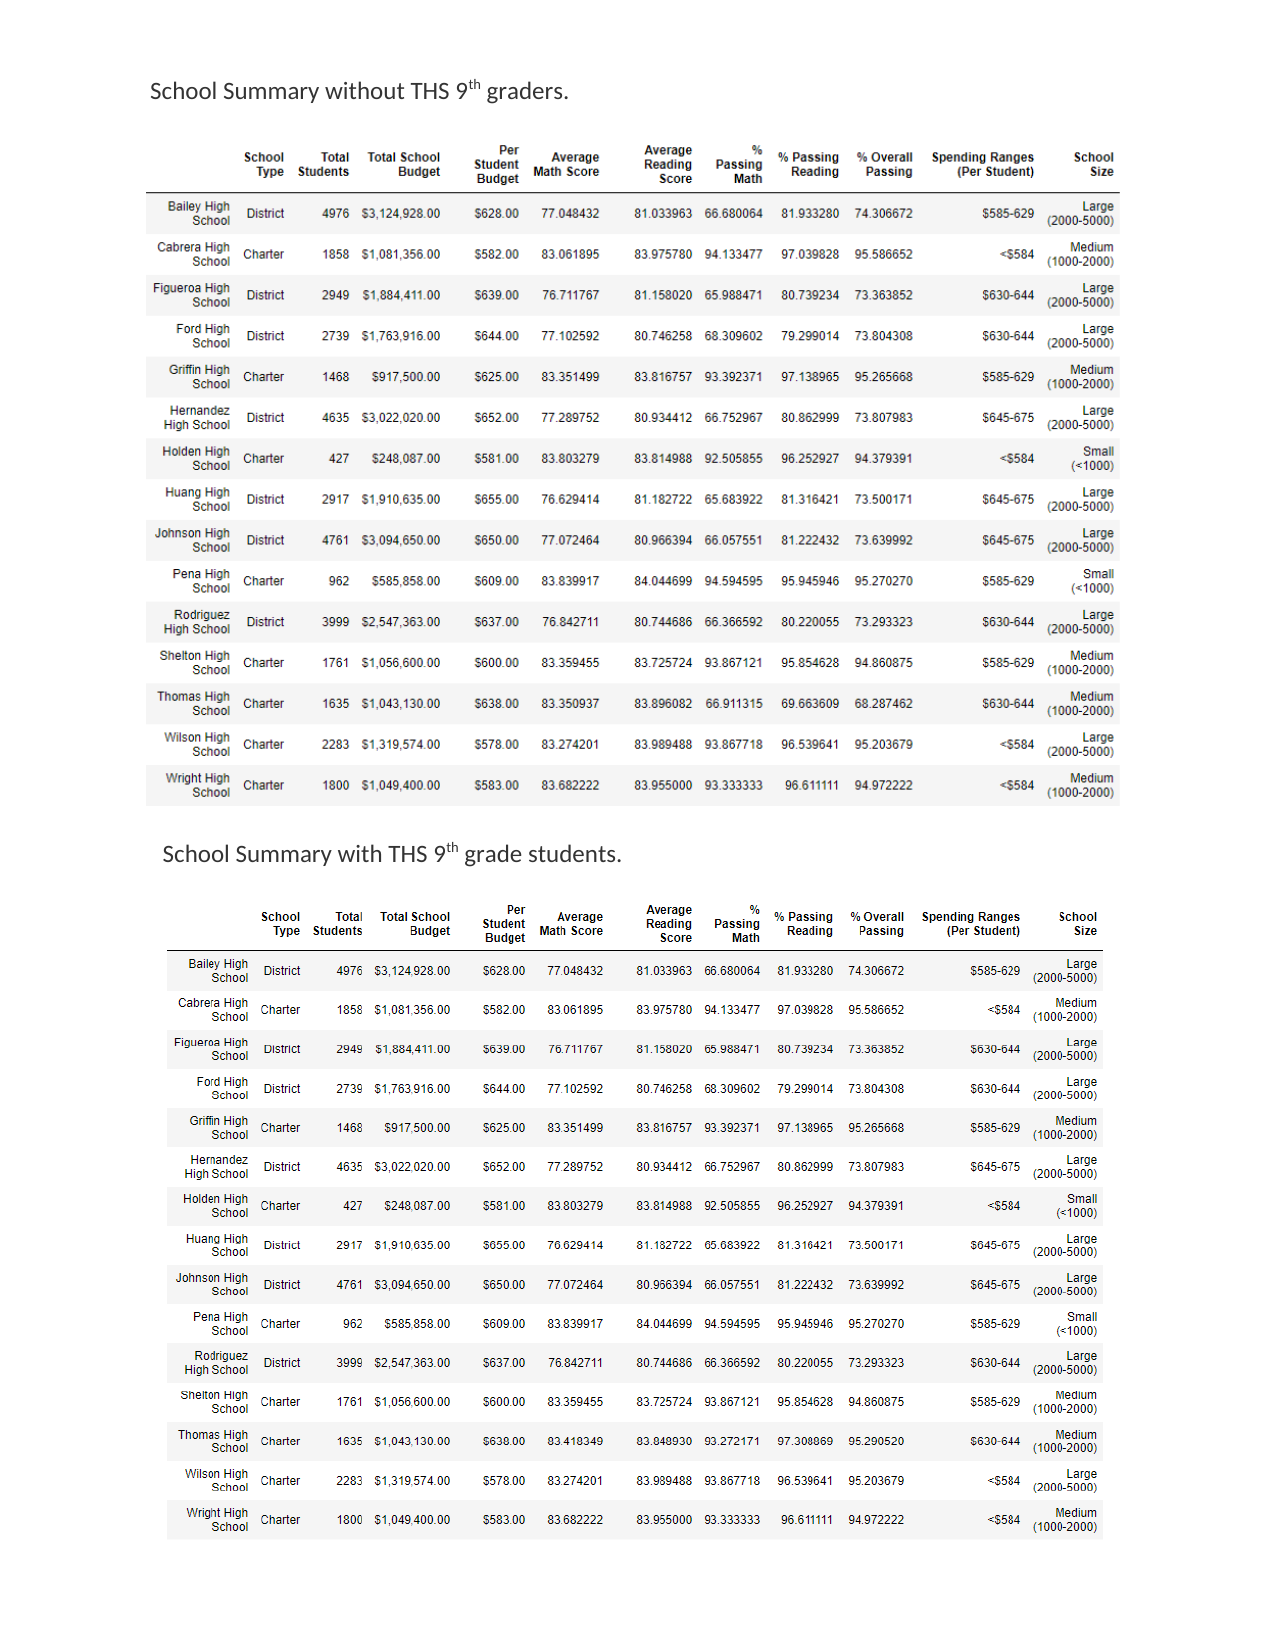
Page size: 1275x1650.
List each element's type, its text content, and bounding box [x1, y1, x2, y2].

picture [145, 134, 1130, 809]
text School Summary without THS 9th graders. [75, 75, 1200, 106]
text School Summary with THS 9th grade students. [87, 838, 1200, 868]
picture [162, 897, 1110, 1540]
